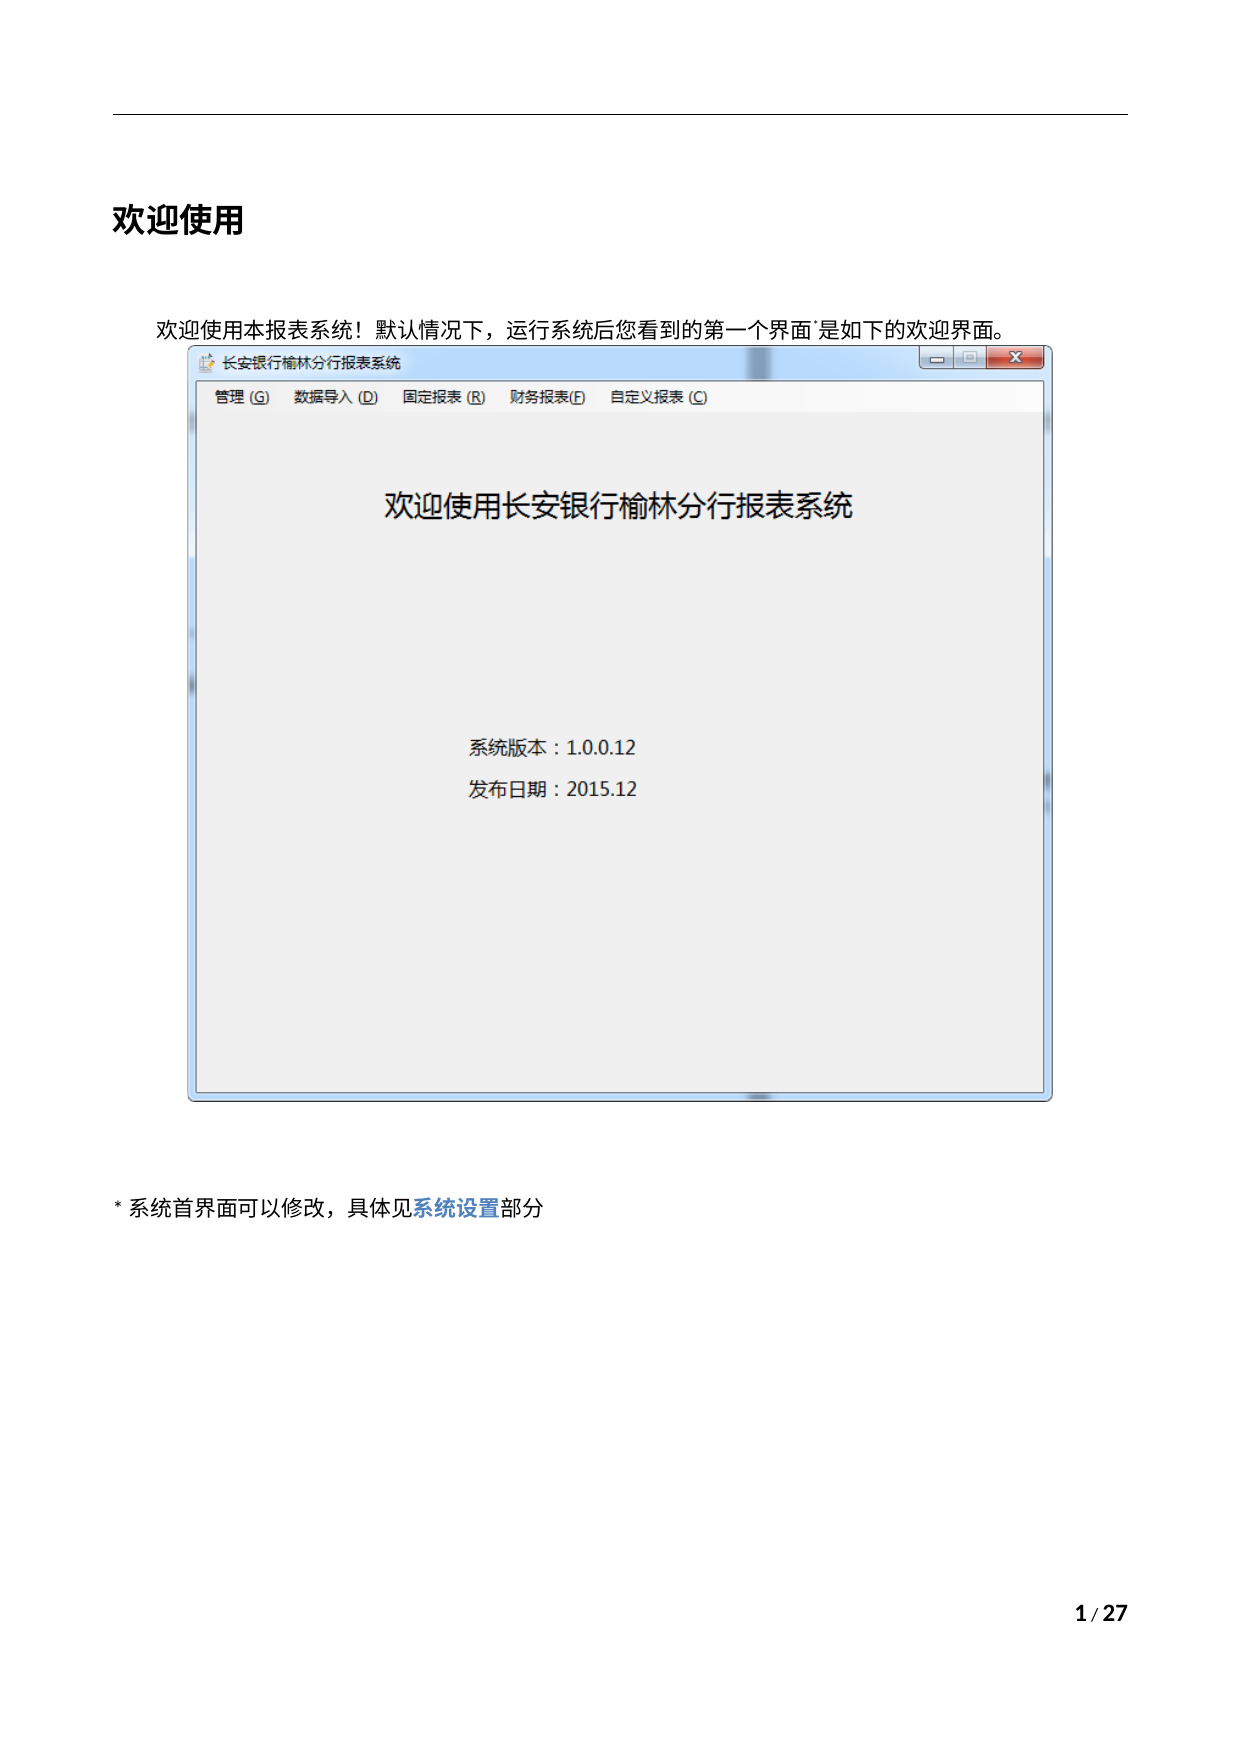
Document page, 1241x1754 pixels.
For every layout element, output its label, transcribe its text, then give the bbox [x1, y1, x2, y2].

text 欢迎使用本报表系统！默认情况下，运行系统后您看到的第一个界面*是如下的欢迎界面。 [112, 313, 1128, 345]
subtitle 欢迎使用 [112, 186, 1128, 251]
picture [187, 345, 1053, 1102]
text * 系统首界面可以修改，具体见系统设置部分 [112, 1190, 1128, 1223]
